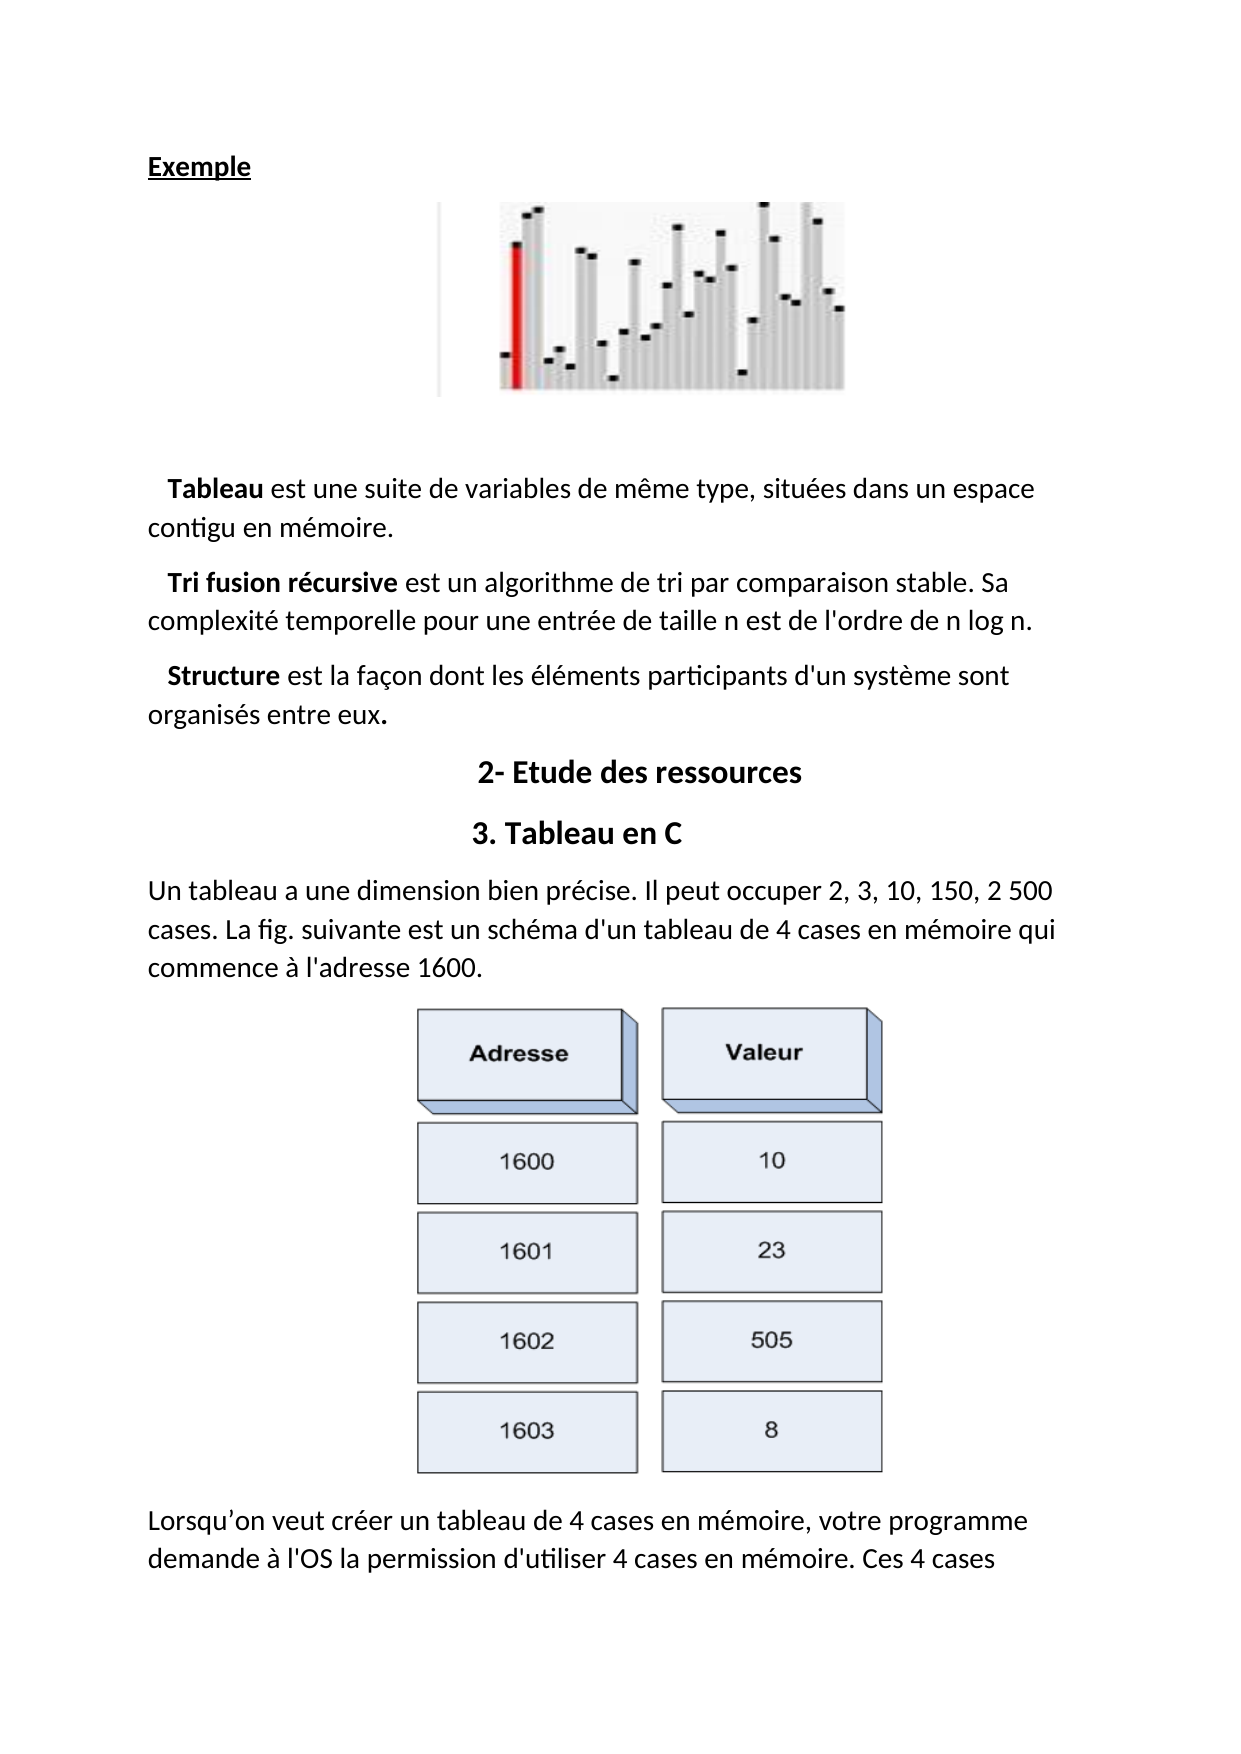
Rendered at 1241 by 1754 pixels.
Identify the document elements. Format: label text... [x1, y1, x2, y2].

picture [401, 202, 861, 397]
text 3. Tableau en C [148, 812, 1093, 852]
text Un tableau a une dimension bien précise. Il peut occuper 2, 3, 10, 150, 2 500 cases. La fig. suivante est un schéma d'un tableau de 4 cases en mémoire qui commence à l'adresse 1600. [148, 872, 1093, 985]
text Exemple [148, 148, 1093, 183]
text Tri fusion récursive est un algorithme de tri par comparaison stable. Sa complexité temporelle pour une entrée de taille n est de l'ordre de n log n. [148, 564, 1093, 638]
picture [358, 1004, 911, 1483]
text 2- Etude des ressources [148, 751, 1093, 792]
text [148, 1502, 1093, 1576]
text Structure est la façon dont les éléments participants d'un système sont organisés entre eux. [148, 657, 1093, 732]
text Tableau est une suite de variables de même type, situées dans un espace contigu en mémoire. [148, 470, 1093, 544]
